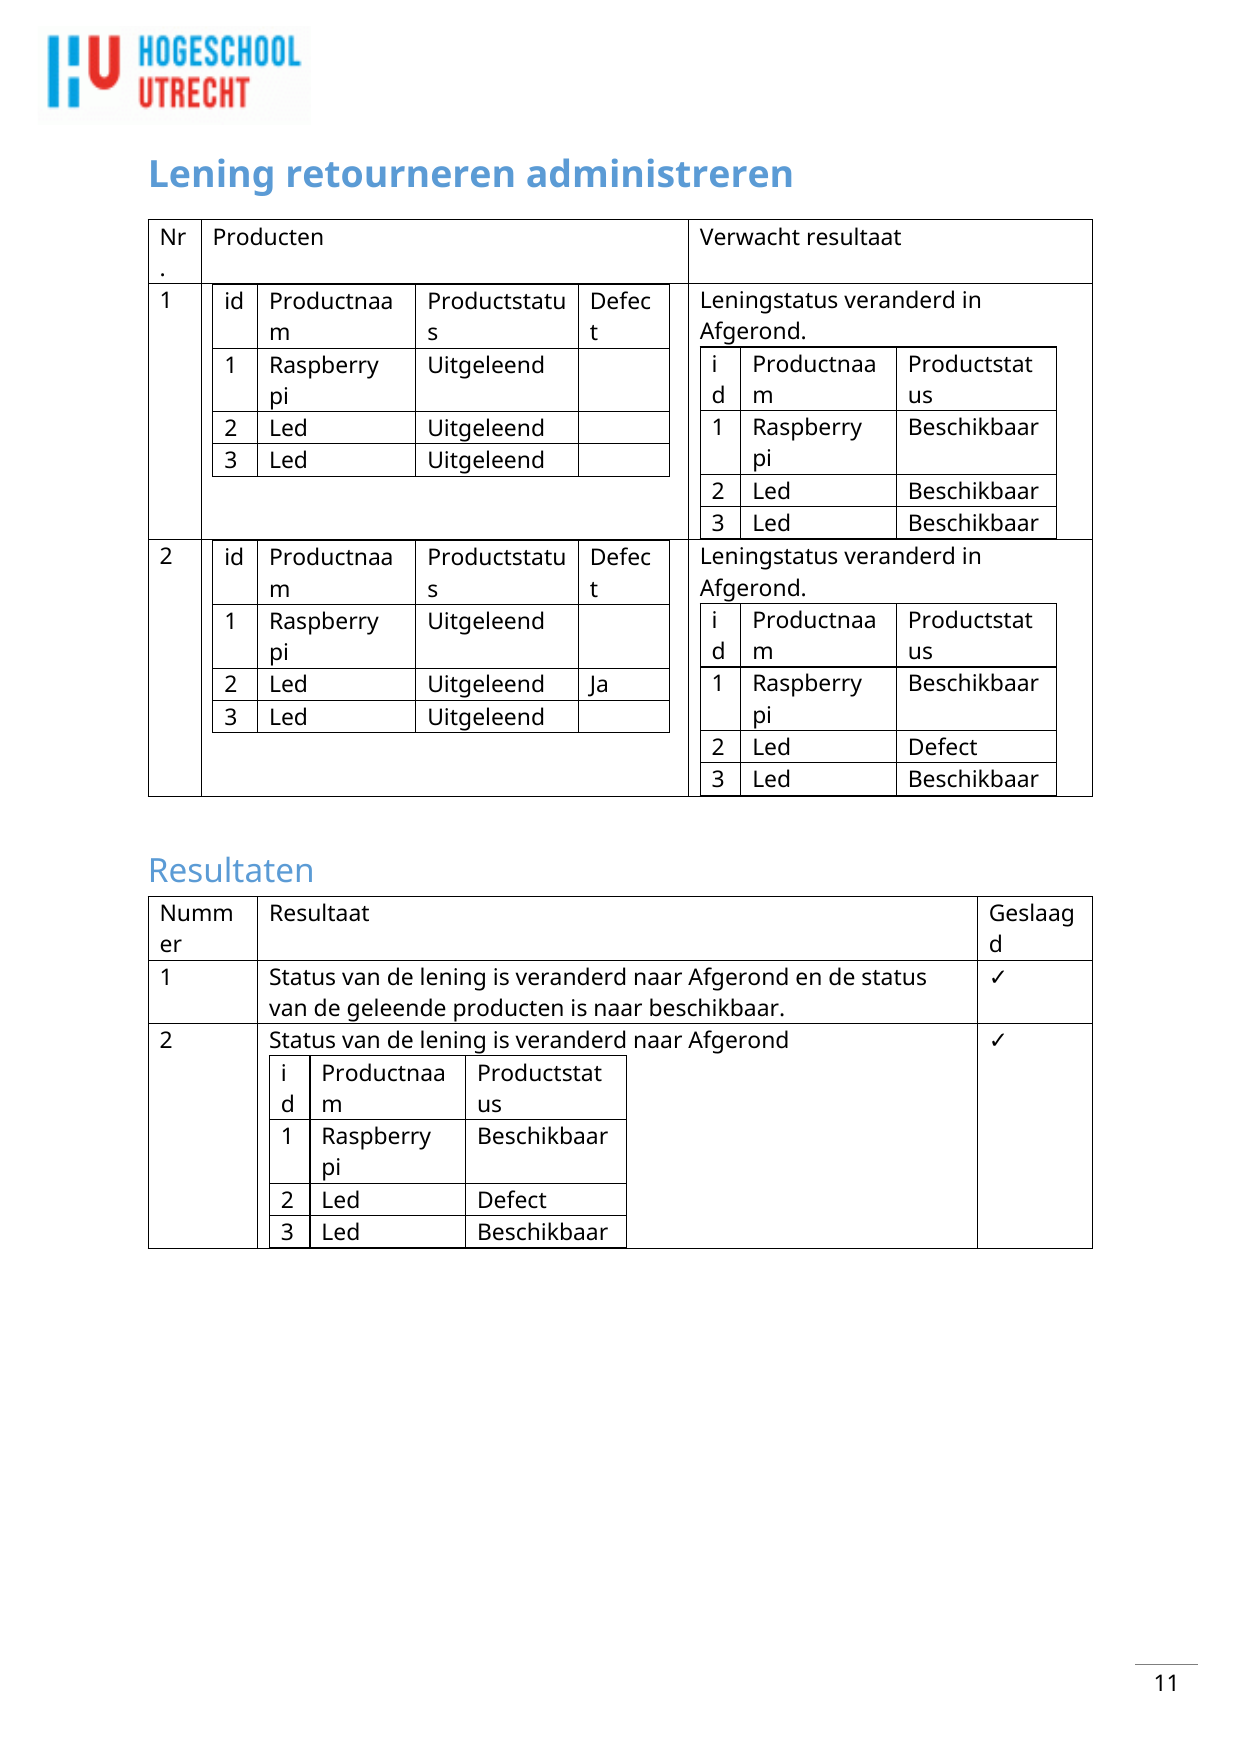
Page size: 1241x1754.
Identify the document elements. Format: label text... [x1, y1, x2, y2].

table_header Geslaagd [978, 897, 1092, 959]
table_cell 2 [149, 1024, 257, 1248]
table_cell Status van de lening is veranderd naar Afgerond [258, 1024, 977, 1248]
table_header Producten [202, 220, 688, 283]
table_cell 1 [149, 961, 257, 1023]
table_cell [202, 284, 688, 539]
table_cell Leningstatus veranderd in Afgerond. [689, 284, 1092, 539]
subtitle Resultaten [148, 847, 1093, 892]
subtitle Lening retourneren administreren [148, 148, 1093, 199]
table_header Nr. [149, 220, 201, 283]
table_cell Leningstatus veranderd in Afgerond. [689, 540, 1092, 796]
table_cell Status van de lening is veranderd naar Afgerond en de status van de geleende producten is naar beschikbaar. [258, 961, 977, 1023]
table_cell [202, 540, 688, 796]
table_cell 2 [149, 540, 201, 796]
table_header Verwacht resultaat [689, 220, 1092, 283]
table_header Resultaat [258, 897, 977, 959]
table_cell ✓ [978, 1024, 1092, 1248]
table_cell 1 [149, 284, 201, 539]
picture [37, 26, 311, 125]
table_cell ✓ [978, 961, 1092, 1023]
table_header Nummer [149, 897, 257, 959]
